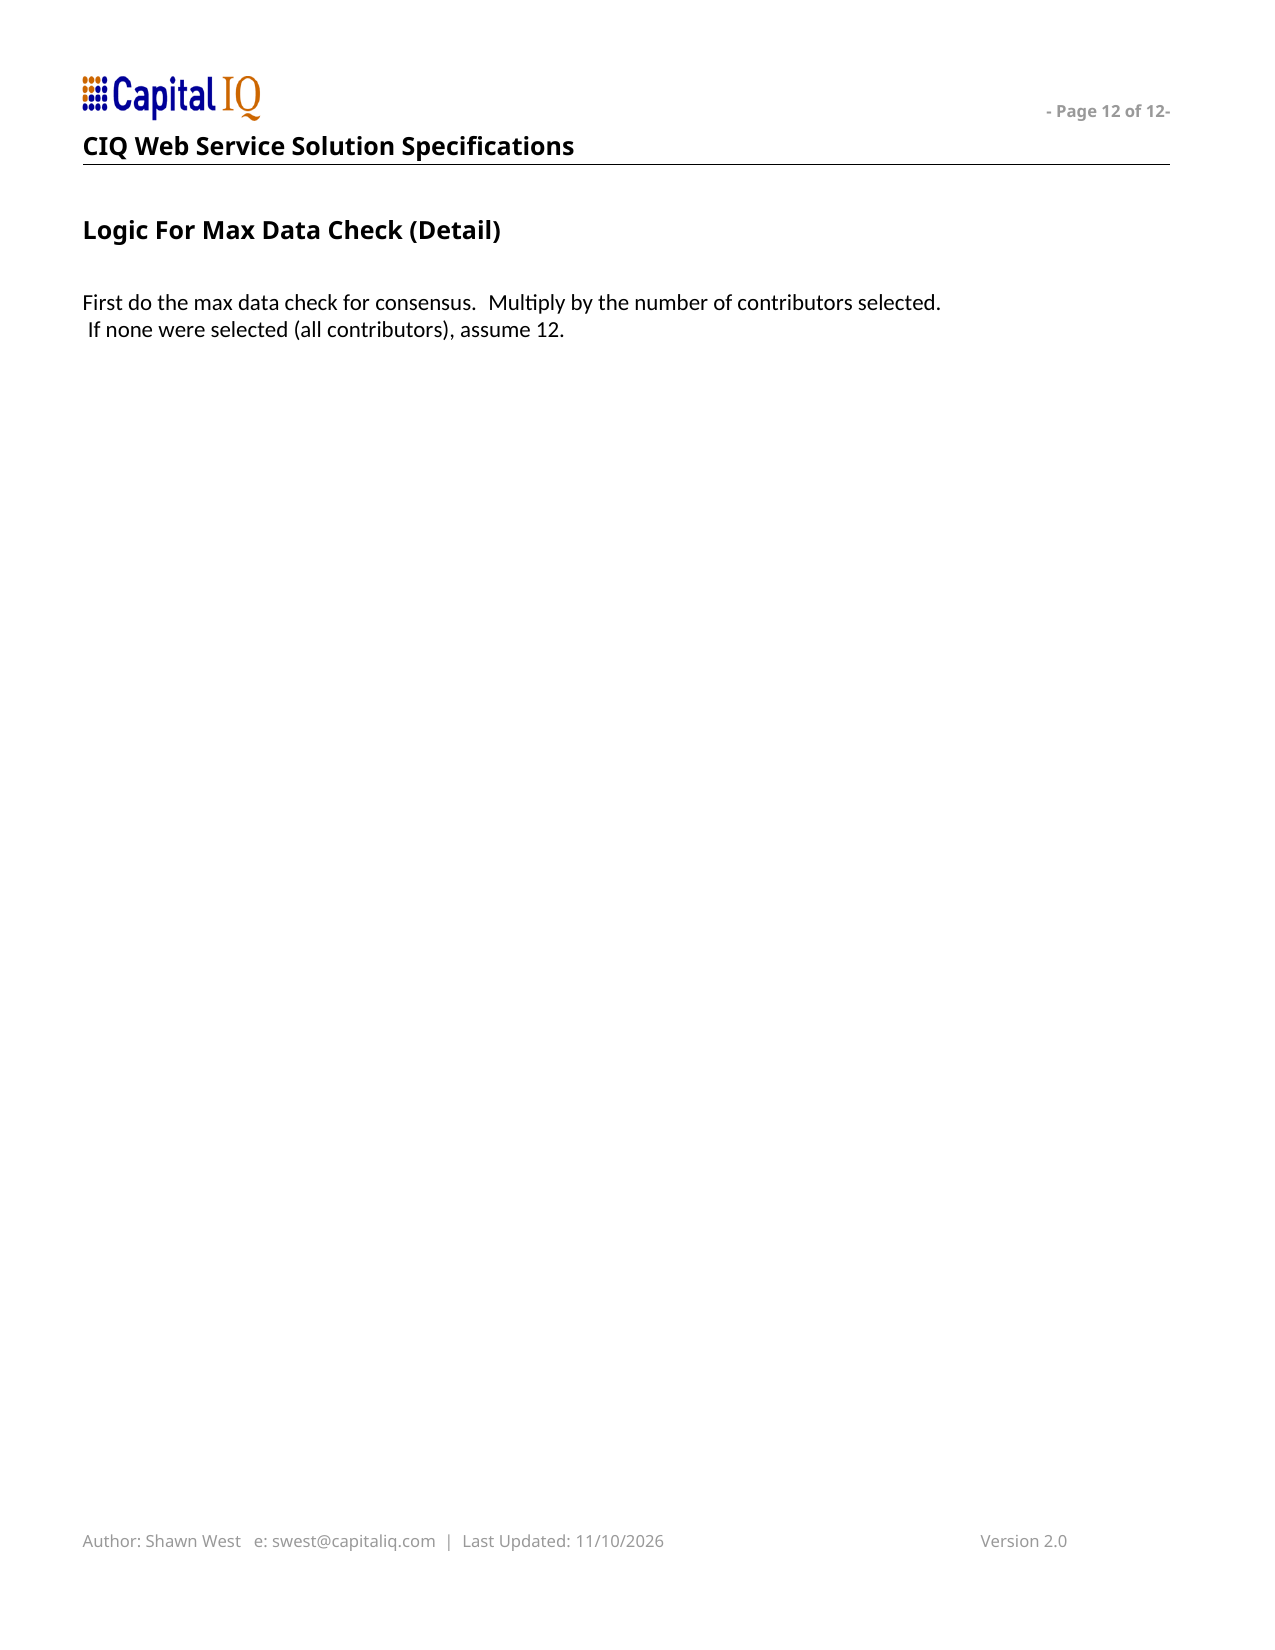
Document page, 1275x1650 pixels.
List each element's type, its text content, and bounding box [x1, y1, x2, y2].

picture [82, 75, 328, 122]
text First do the max data check for consensus. Multiply by the number of contributors selected. If none were selected (all contributors), assume 12. [82, 288, 1192, 344]
subtitle Logic For Max Data Check (Detail) [82, 213, 1192, 247]
